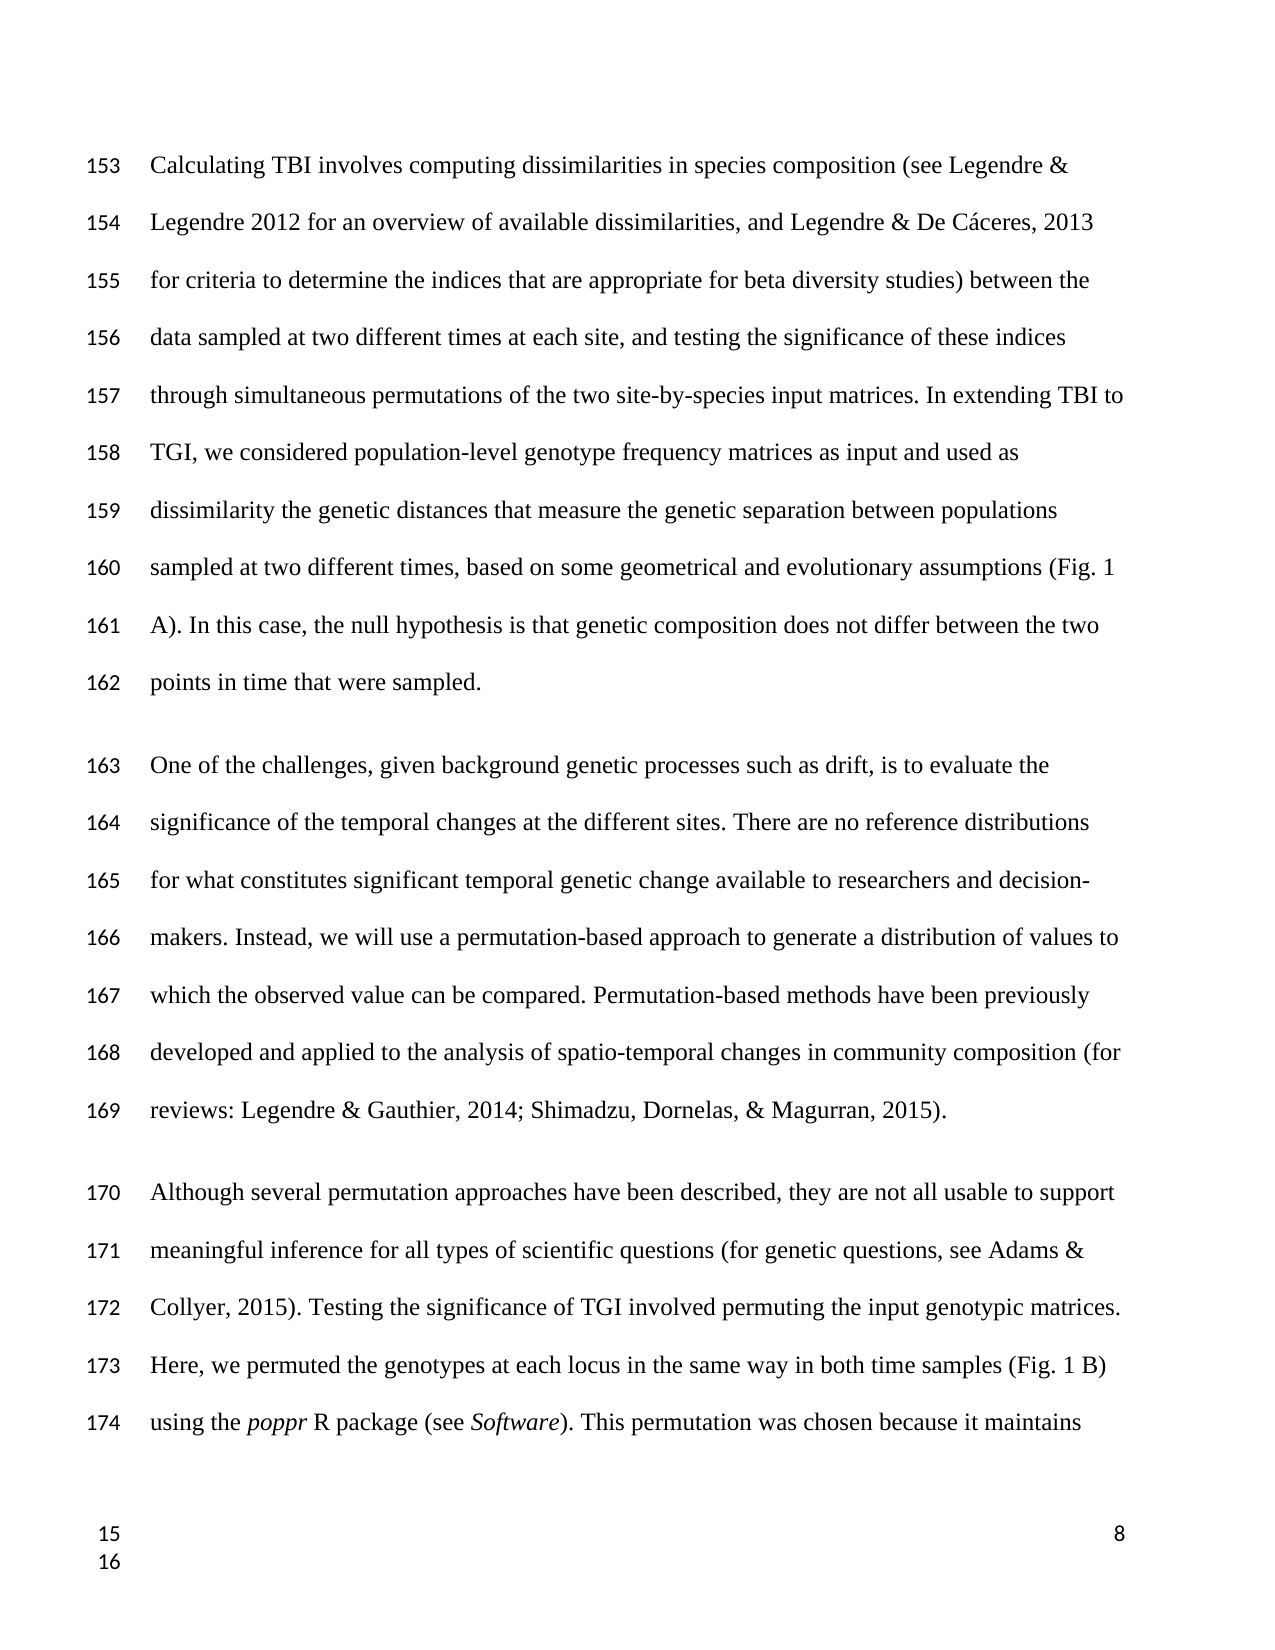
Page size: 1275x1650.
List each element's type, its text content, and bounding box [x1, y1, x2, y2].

text One of the challenges, given background genetic processes such as drift, is to evaluate the significance of the temporal changes at the different sites. There are no reference distributions for what constitutes significant temporal genetic change available to researchers and decision-makers. Instead, we will use a permutation-based approach to generate a distribution of values to which the observed value can be compared. Permutation-based methods have been previously developed and applied to the analysis of spatio-temporal changes in community composition (for reviews: Legendre & Gauthier, 2014; Shimadzu, Dornelas, & Magurran, 2015). [150, 750, 1125, 1124]
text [150, 1177, 1125, 1436]
text Calculating TBI involves computing dissimilarities in species composition (see Legendre & Legendre 2012 for an overview of available dissimilarities, and Legendre & De Cáceres, 2013 for criteria to determine the indices that are appropriate for beta diversity studies) between the data sampled at two different times at each site, and testing the significance of these indices through simultaneous permutations of the two site-by-species input matrices. In extending TBI to TGI, we considered population-level genotype frequency matrices as input and used as dissimilarity the genetic distances that measure the genetic separation between populations sampled at two different times, based on some geometrical and evolutionary assumptions (Fig. 1 A). In this case, the null hypothesis is that genetic composition does not differ between the two points in time that were sampled. [150, 150, 1125, 696]
